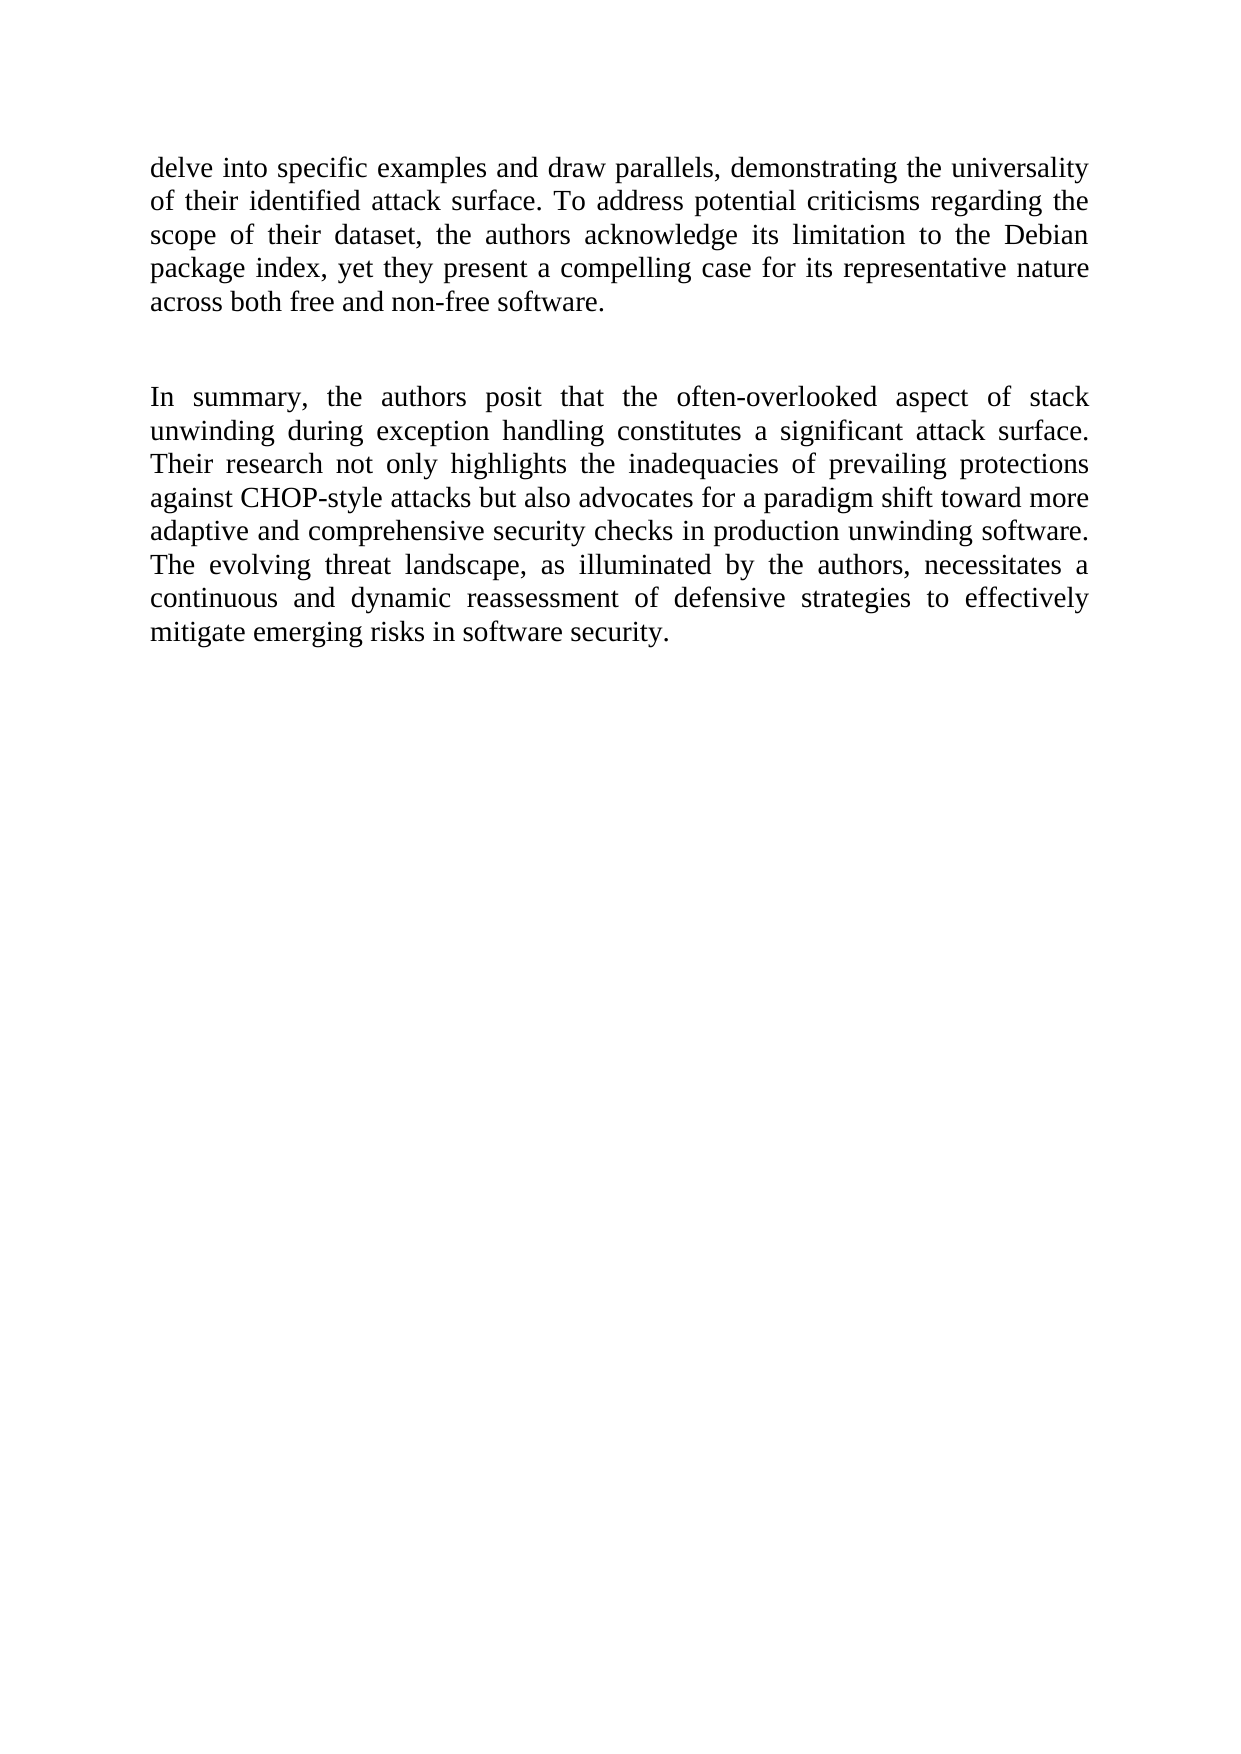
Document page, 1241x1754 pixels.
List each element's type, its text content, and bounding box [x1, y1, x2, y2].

text In summary, the authors posit that the often-overlooked aspect of stack unwinding during exception handling constitutes a significant attack surface. Their research not only highlights the inadequacies of prevailing protections against CHOP-style attacks but also advocates for a paradigm shift toward more adaptive and comprehensive security checks in production unwinding software. The evolving threat landscape, as illuminated by the authors, necessitates a continuous and dynamic reassessment of defensive strategies to effectively mitigate emerging risks in software security. [150, 379, 1090, 647]
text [150, 150, 1090, 318]
